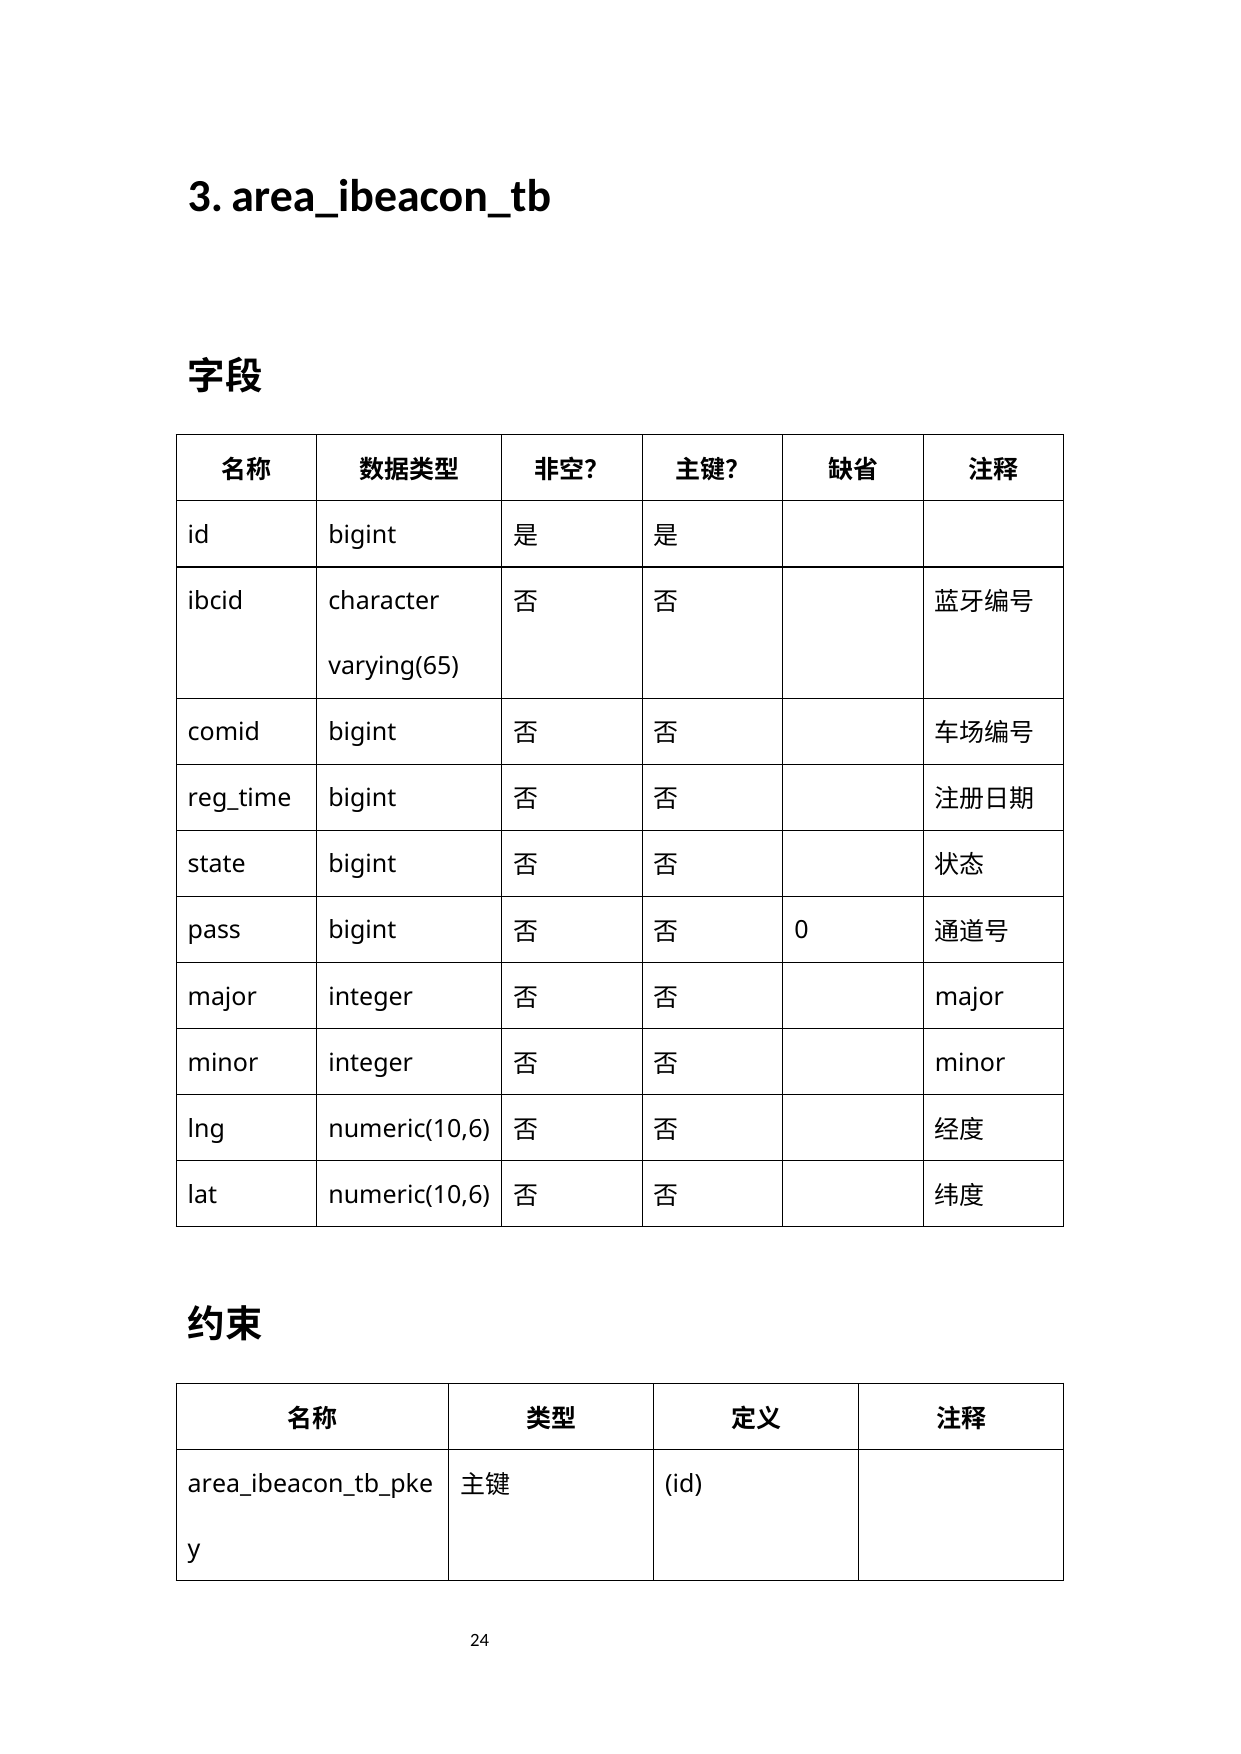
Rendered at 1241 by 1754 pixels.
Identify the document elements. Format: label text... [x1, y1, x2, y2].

table_cell lng [177, 1095, 316, 1160]
table_cell 纬度 [924, 1161, 1063, 1226]
table_cell 注册日期 [924, 765, 1063, 829]
table_cell numeric(10,6) [317, 1161, 501, 1226]
table_header 定义 [654, 1384, 858, 1449]
table_cell [924, 501, 1063, 566]
table_cell 否 [643, 963, 782, 1028]
table_header 非空？ [502, 435, 642, 500]
table_header 名称 [177, 435, 316, 500]
table_cell integer [317, 1029, 501, 1094]
table_cell character varying(65) [317, 568, 501, 697]
table_header 数据类型 [317, 435, 501, 500]
table_cell area_ibeacon_tb_pkey [177, 1450, 448, 1580]
table_cell integer [317, 963, 501, 1028]
table_cell 否 [502, 897, 642, 962]
table_cell 否 [643, 1095, 782, 1160]
table_cell 否 [643, 831, 782, 896]
table_cell 0 [783, 897, 923, 962]
table_cell bigint [317, 765, 501, 829]
table_cell reg_time [177, 765, 316, 829]
table_cell comid [177, 699, 316, 763]
table_header 缺省 [783, 435, 923, 500]
table_cell [783, 1029, 923, 1094]
table_cell 通道号 [924, 897, 1063, 962]
table_cell [783, 501, 923, 566]
table_cell [783, 568, 923, 697]
table_header 名称 [177, 1384, 448, 1449]
table_cell [783, 699, 923, 763]
table_cell 经度 [924, 1095, 1063, 1160]
table_cell lat [177, 1161, 316, 1226]
table_cell 否 [502, 765, 642, 829]
table_cell numeric(10,6) [317, 1095, 501, 1160]
table_cell id [177, 501, 316, 566]
table_cell 否 [502, 831, 642, 896]
table_cell 否 [502, 699, 642, 763]
table_header 类型 [449, 1384, 653, 1449]
table_cell 否 [643, 1029, 782, 1094]
table_cell 状态 [924, 831, 1063, 896]
table_cell state [177, 831, 316, 896]
table_cell pass [177, 897, 316, 962]
table_cell 否 [643, 699, 782, 763]
table_cell major [177, 963, 316, 1028]
table_cell [783, 831, 923, 896]
table_cell 否 [502, 1161, 642, 1226]
table_cell 否 [643, 765, 782, 829]
table_cell 否 [502, 1095, 642, 1160]
table_header 注释 [924, 435, 1063, 500]
table_cell bigint [317, 897, 501, 962]
table_cell major [924, 963, 1063, 1028]
table_cell minor [177, 1029, 316, 1094]
table_cell 车场编号 [924, 699, 1063, 763]
table_cell 蓝牙编号 [924, 568, 1063, 697]
subtitle area_ibeacon_tb [187, 162, 1053, 227]
table_header 注释 [859, 1384, 1063, 1449]
table_cell 是 [502, 501, 642, 566]
table_cell 否 [502, 568, 642, 697]
table_cell bigint [317, 699, 501, 763]
table_header 主键？ [643, 435, 782, 500]
table_cell 主键 [449, 1450, 653, 1580]
table_cell 否 [502, 1029, 642, 1094]
table_cell ibcid [177, 568, 316, 697]
table_cell 否 [502, 963, 642, 1028]
table_cell bigint [317, 501, 501, 566]
table_cell 否 [643, 897, 782, 962]
table_cell (id) [654, 1450, 858, 1580]
table_cell 否 [643, 1161, 782, 1226]
text 字段 [187, 340, 1053, 405]
table_cell 否 [643, 568, 782, 697]
table_cell minor [924, 1029, 1063, 1094]
table_cell bigint [317, 831, 501, 896]
table_cell [859, 1450, 1063, 1580]
table_cell [783, 1095, 923, 1160]
text 约束 [187, 1288, 1053, 1353]
table_cell [783, 1161, 923, 1226]
table_cell [783, 963, 923, 1028]
table_cell 是 [643, 501, 782, 566]
table_cell [783, 765, 923, 829]
